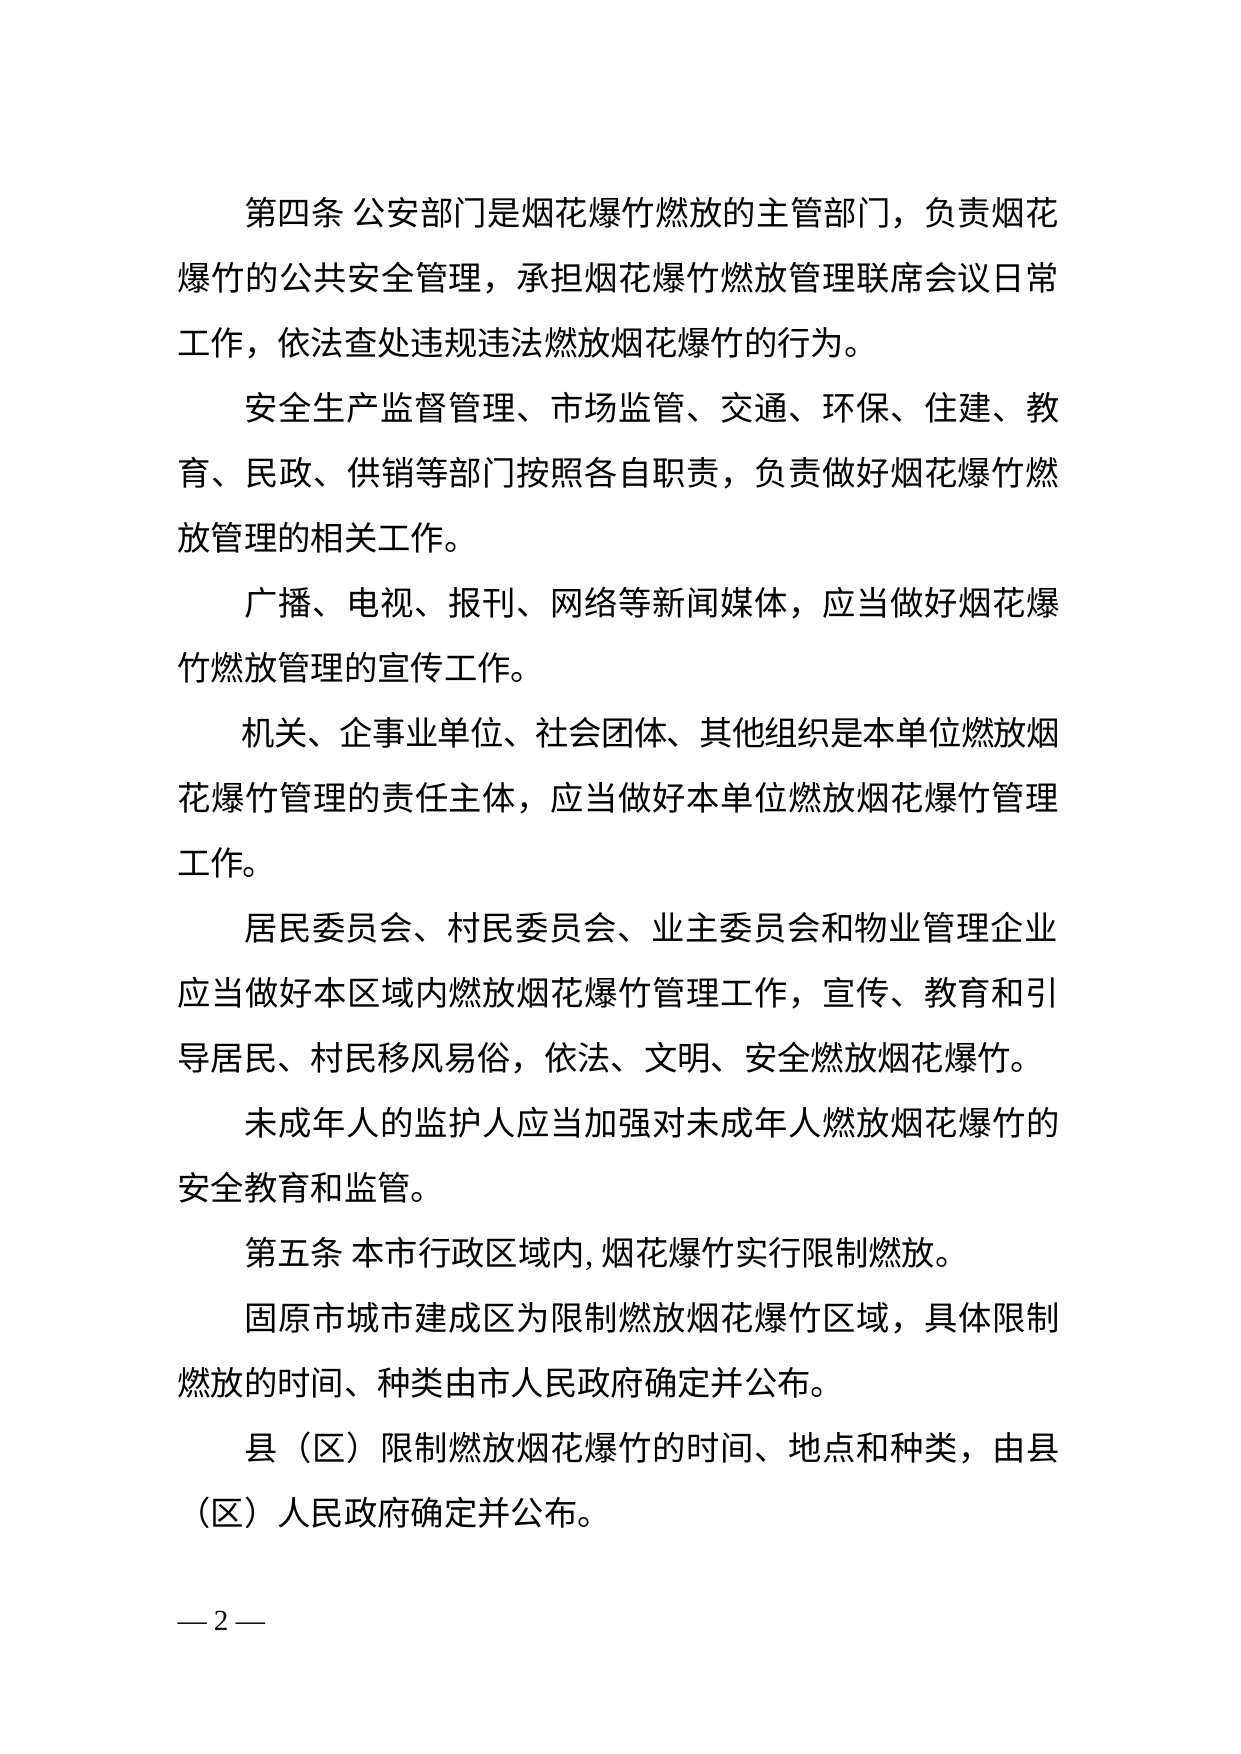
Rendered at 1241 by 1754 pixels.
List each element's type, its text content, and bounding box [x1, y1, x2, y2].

text 居民委员会、村民委员会、业主委员会和物业管理企业，应当做好本区域内燃放烟花爆竹管理工作，宣传、教育和引导居民、村民移风易俗，依法、文明、安全燃放烟花爆竹。 [177, 893, 1061, 1088]
text 机关、企事业单位、社会团体、其他组织是本单位燃放烟花爆竹管理的责任主体，应当做好本单位燃放烟花爆竹管理工作。 [177, 698, 1061, 893]
text 安全生产监督管理、市场监管、交通、环保、住建、教育、民政、供销等部门按照各自职责，负责做好烟花爆竹燃放管理的相关工作。 [177, 373, 1061, 568]
text 广播、电视、报刊、网络等新闻媒体，应当做好烟花爆竹燃放管理的宣传工作。 [177, 568, 1061, 698]
text 未成年人的监护人应当加强对未成年人燃放烟花爆竹的安全教育和监管。 [177, 1088, 1061, 1218]
text 县（区）限制燃放烟花爆竹的时间、地点和种类，由县（区）人民政府确定并公布。 [177, 1413, 1061, 1543]
text 第四条 公安部门是烟花爆竹燃放的主管部门，负责烟花爆竹的公共安全管理，承担烟花爆竹燃放管理联席会议日常工作，依法查处违规违法燃放烟花爆竹的行为。 [177, 178, 1061, 373]
text 第五条 本市行政区域内, 烟花爆竹实行限制燃放。 [177, 1218, 1061, 1283]
text 固原市城市建成区为限制燃放烟花爆竹区域，具体限制燃放的时间、种类由市人民政府确定并公布。 [177, 1283, 1061, 1413]
